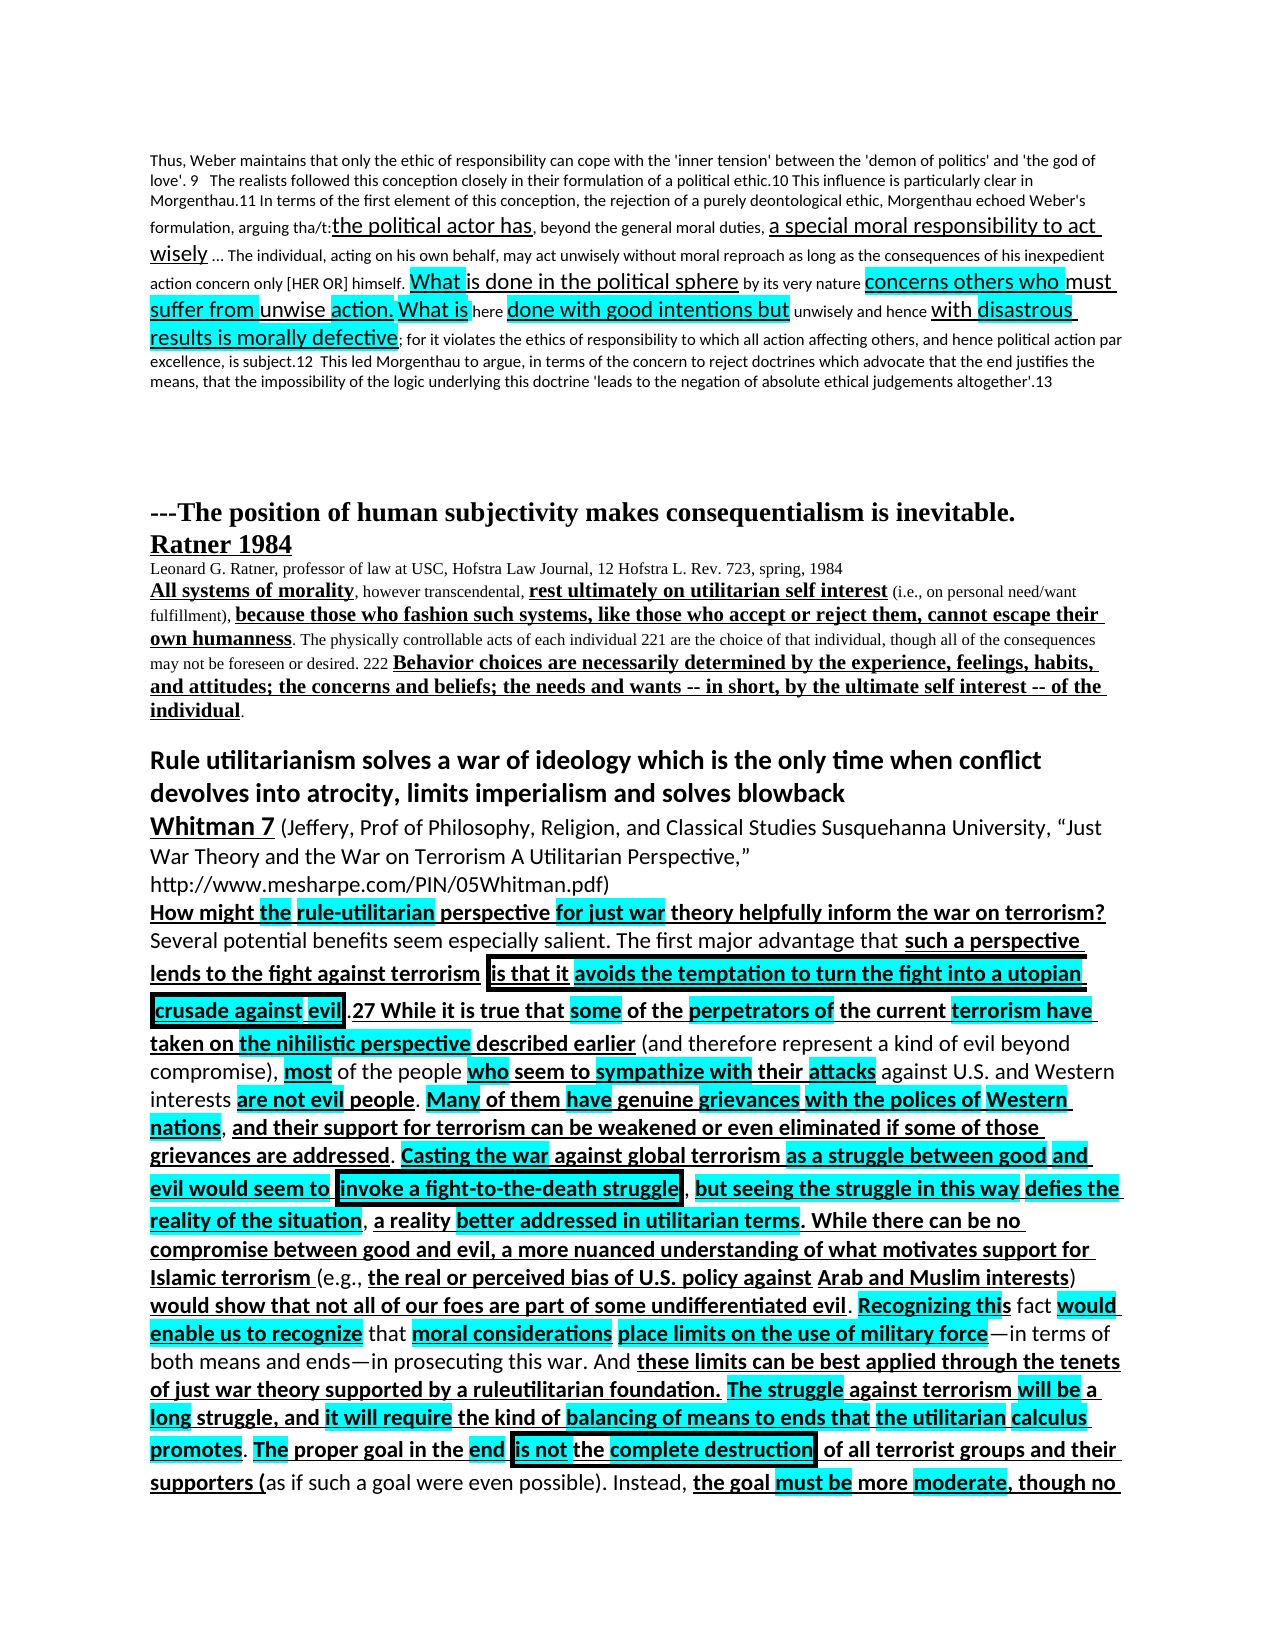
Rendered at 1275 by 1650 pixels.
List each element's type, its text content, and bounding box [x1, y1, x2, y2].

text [150, 898, 1125, 1496]
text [150, 150, 1125, 392]
text All systems of morality, however transcendental, rest ultimately on utilitarian self interest (i.e., on personal need/want fulfillment), because those who fashion such systems, like those who accept or reject them, cannot escape their own humanness. The physically controllable acts of each individual 221 are the choice of that individual, though all of the consequences may not be foreseen or desired. 222 Behavior choices are necessarily determined by the experience, feelings, habits, and attitudes; the concerns and beliefs; the needs and wants -- in short, by the ultimate self interest -- of the individual. [150, 578, 1125, 722]
text Whitman 7 (Jeffery, Prof of Philosophy, Religion, and Classical Studies Susquehanna University, “Just War Theory and the War on Terrorism A Utilitarian Perspective,” http://www.mesharpe.com/PIN/05Whitman.pdf) [150, 809, 1125, 898]
subtitle ---The position of human subjectivity makes consequentialism is inevitable. [150, 497, 1125, 528]
subtitle Rule utilitarianism solves a war of ideology which is the only time when conflict devolves into atrocity, limits imperialism and solves blowback [150, 743, 1125, 809]
text Ratner 1984 [150, 528, 1125, 559]
text Leonard G. Ratner, professor of law at USC, Hofstra Law Journal, 12 Hofstra L. Rev. 723, spring, 1984 [150, 559, 1125, 578]
